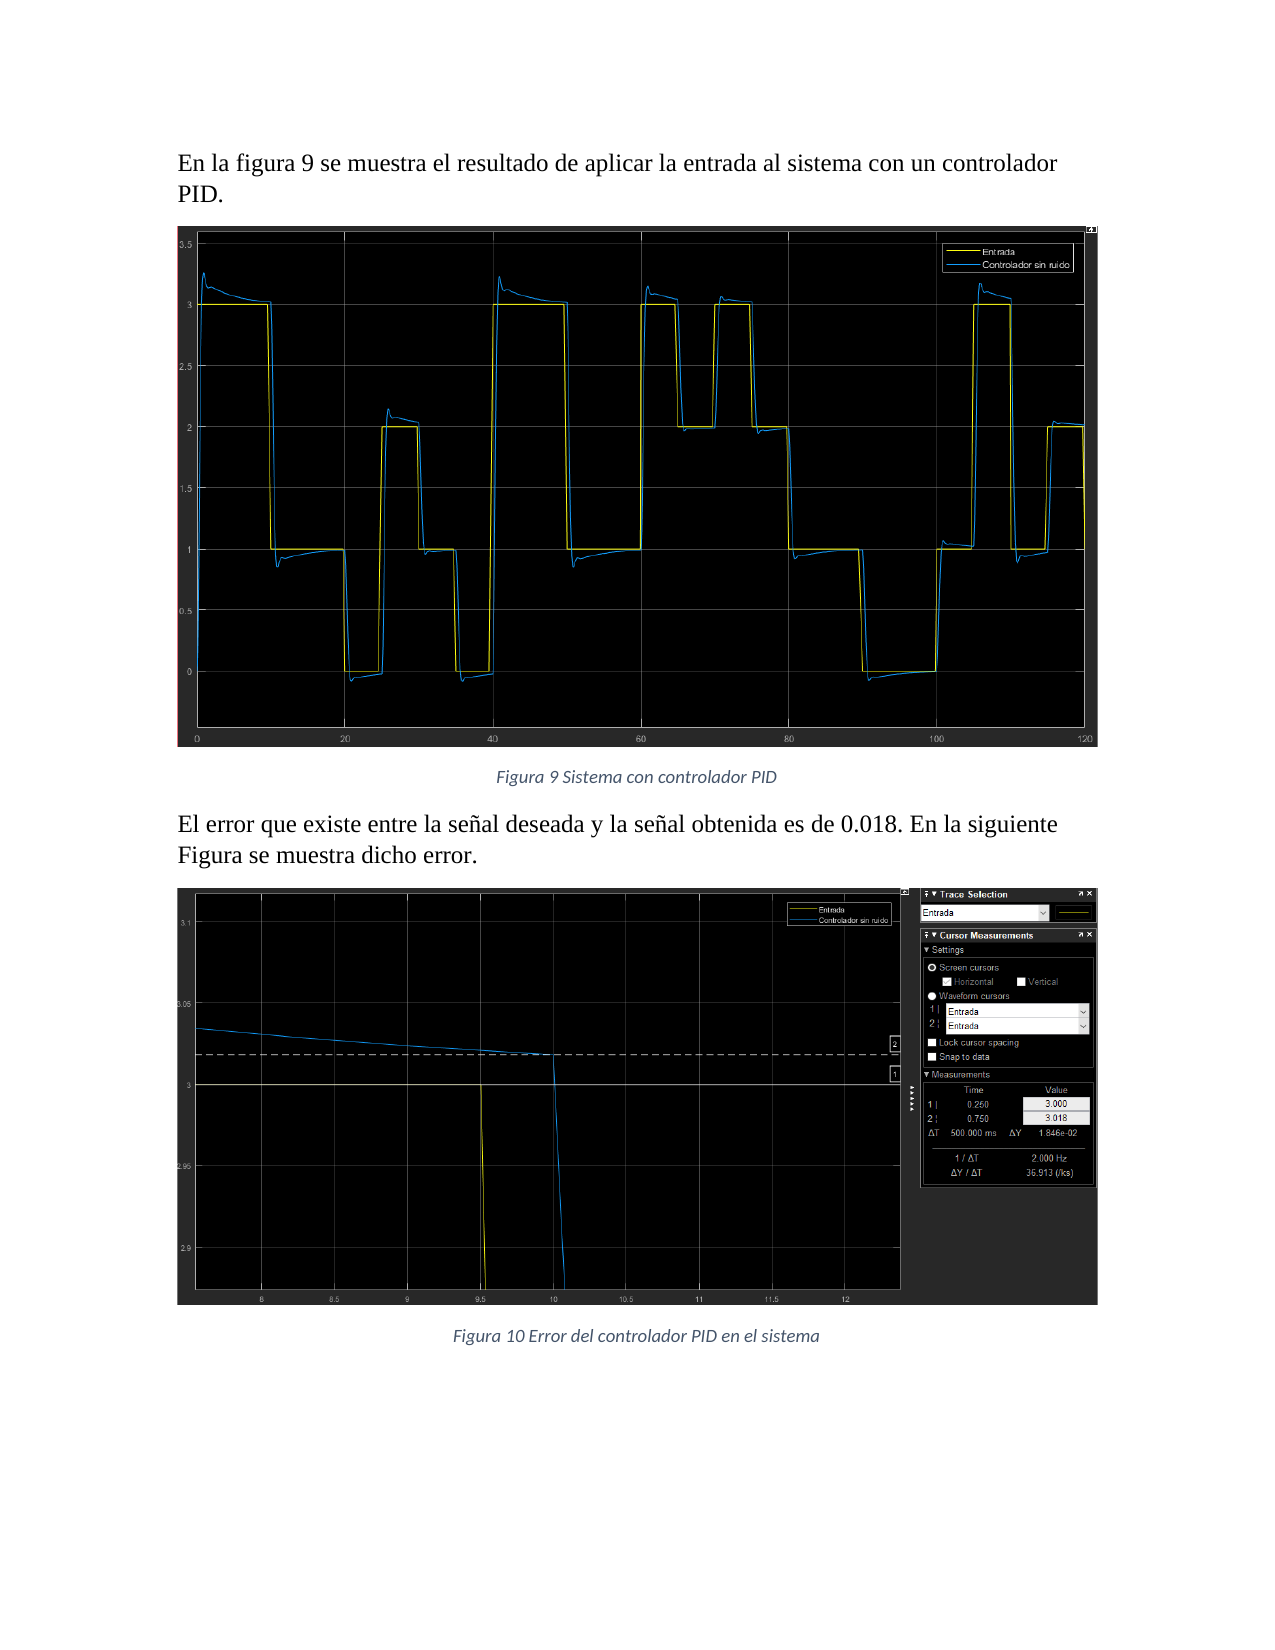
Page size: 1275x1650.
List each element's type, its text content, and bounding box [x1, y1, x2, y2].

picture [177, 888, 1098, 1305]
text En la figura 9 se muestra el resultado de aplicar la entrada al sistema con un controlador PID. [177, 148, 1098, 207]
picture [177, 226, 1098, 747]
text El error que existe entre la señal deseada y la señal obtenida es de 0.018. En la siguiente Figura se muestra dicho error. [177, 809, 1098, 869]
